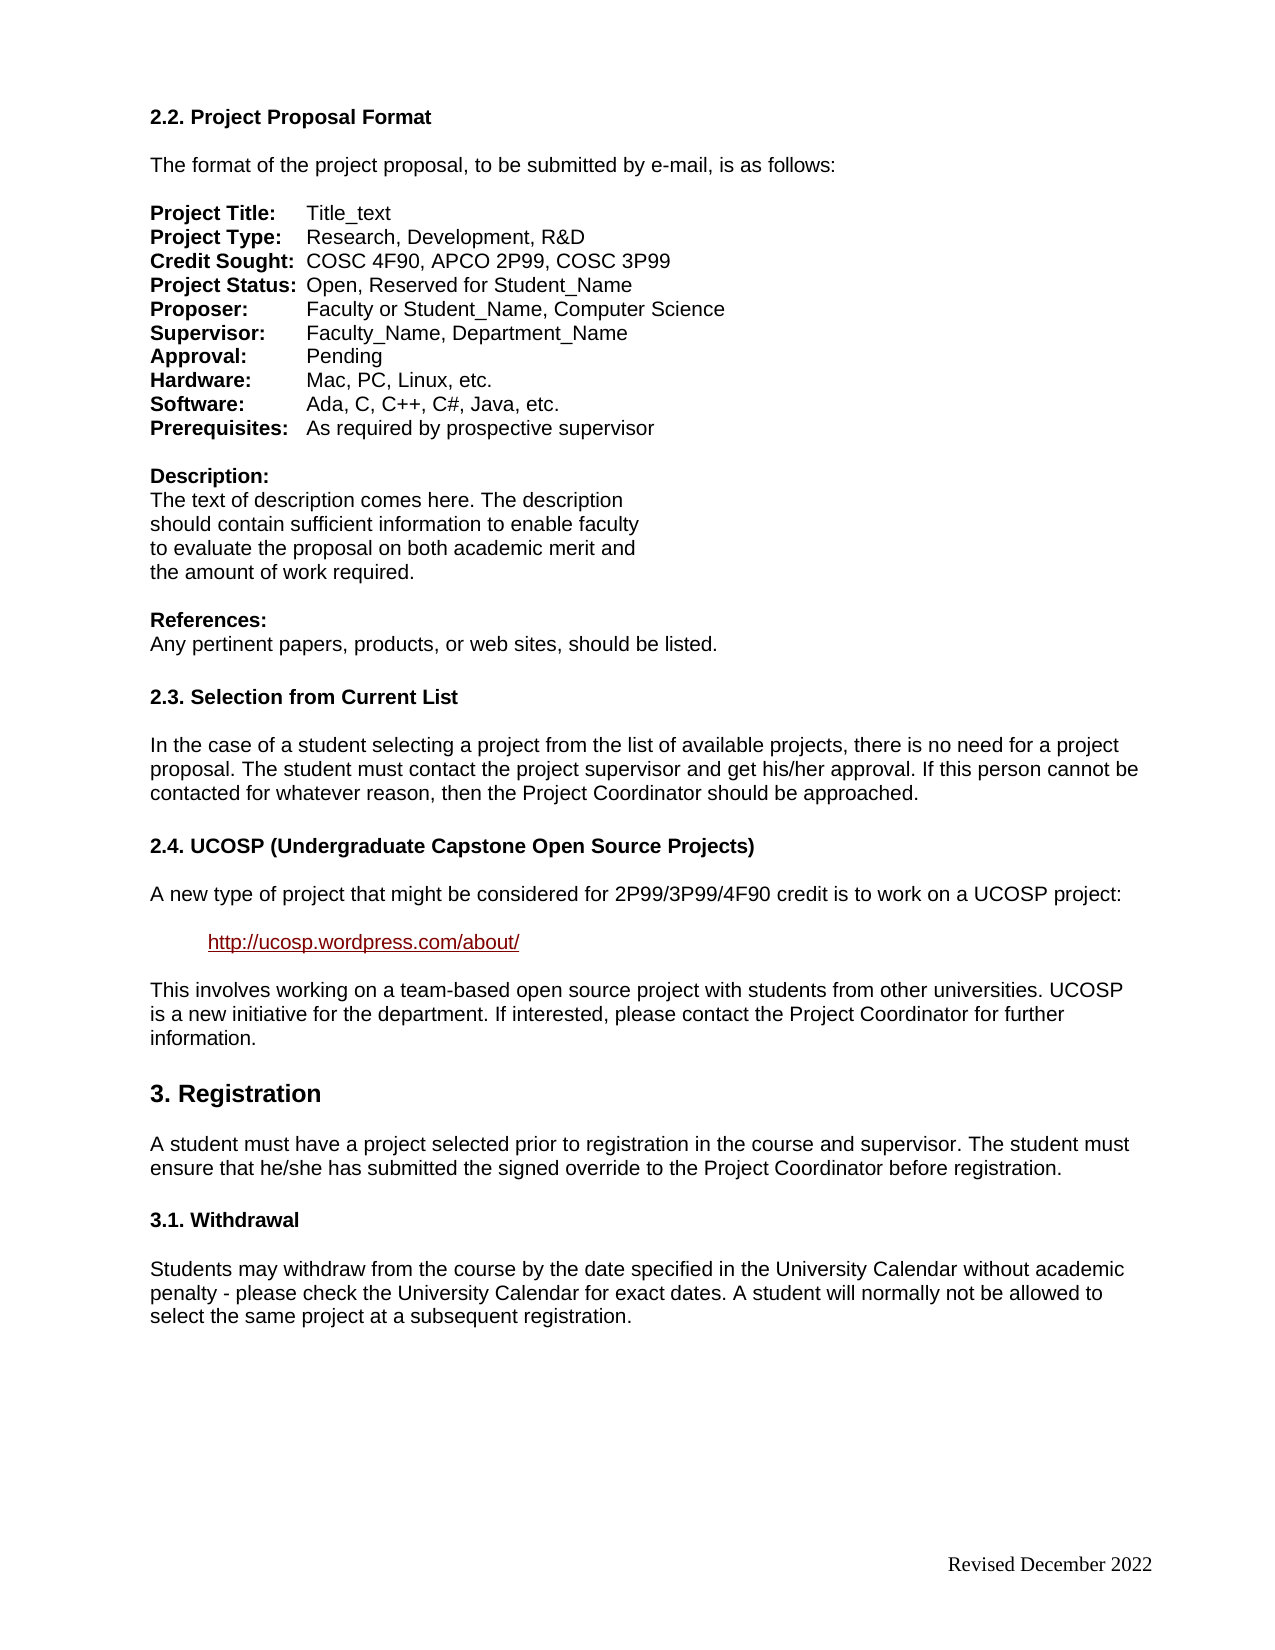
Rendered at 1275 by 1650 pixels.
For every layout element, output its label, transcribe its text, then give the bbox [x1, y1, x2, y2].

subtitle Project Proposal Format [150, 104, 1254, 128]
subtitle Registration [150, 1079, 1254, 1107]
text Project Status: Open, Reserved for Student_Name [150, 272, 1254, 296]
subtitle UCOSP (Undergraduate Capstone Open Source Projects) [150, 834, 1254, 858]
text Credit Sought: COSC 4F90, APCO 2P99, COSC 3P99 [150, 248, 1254, 272]
text Project Type: Research, Development, R&D [150, 224, 1254, 248]
subtitle Withdrawal [150, 1208, 1254, 1232]
text A new type of project that might be considered for 2P99/3P99/4F90 credit is to work on a UCOSP project: http://ucosp.wordpress.com/about/ [150, 882, 1130, 954]
text Project Title: Title_text [150, 201, 1254, 224]
text Supervisor: Faculty_Name, Department_Name [150, 320, 1254, 344]
subtitle Description: [150, 464, 1254, 488]
text Proposer: Faculty or Student_Name, Computer Science [150, 296, 1254, 320]
text A student must have a project selected prior to registration in the course and supervisor. The student must ensure that he/she has submitted the signed override to the Project Coordinator before registration. [150, 1131, 1130, 1179]
text Hardware: Mac, PC, Linux, etc. [150, 368, 1254, 392]
text Prerequisites: As required by prospective supervisor [150, 416, 1254, 440]
text Approval: Pending [150, 344, 1254, 368]
text The format of the project proposal, to be submitted by e-mail, is as follows: [150, 153, 1254, 177]
text Software: Ada, C, C++, C#, Java, etc. [150, 392, 1254, 416]
text The text of description comes here. The description should contain sufficient information to enable faculty to evaluate the proposal on both academic merit and the amount of work required. [150, 488, 650, 584]
text This involves working on a team-based open source project with students from other universities. UCOSP is a new initiative for the department. If interested, please contact the Project Coordinator for further information. [150, 978, 1142, 1050]
text Students may withdraw from the course by the date specified in the University Calendar without academic penalty - please check the University Calendar for exact dates. A student will normally not be allowed to select the same project at a subsequent registration. [150, 1256, 1130, 1328]
text Any pertinent papers, products, or web sites, should be listed. [150, 632, 1254, 656]
subtitle Selection from Current List [150, 685, 1254, 709]
subtitle References: [150, 608, 1254, 632]
text In the case of a student selecting a project from the list of available projects, there is no need for a project proposal. The student must contact the project supervisor and get his/her approval. If this person cannot be contacted for whatever reason, then the Project Coordinator should be approached. [150, 733, 1154, 805]
